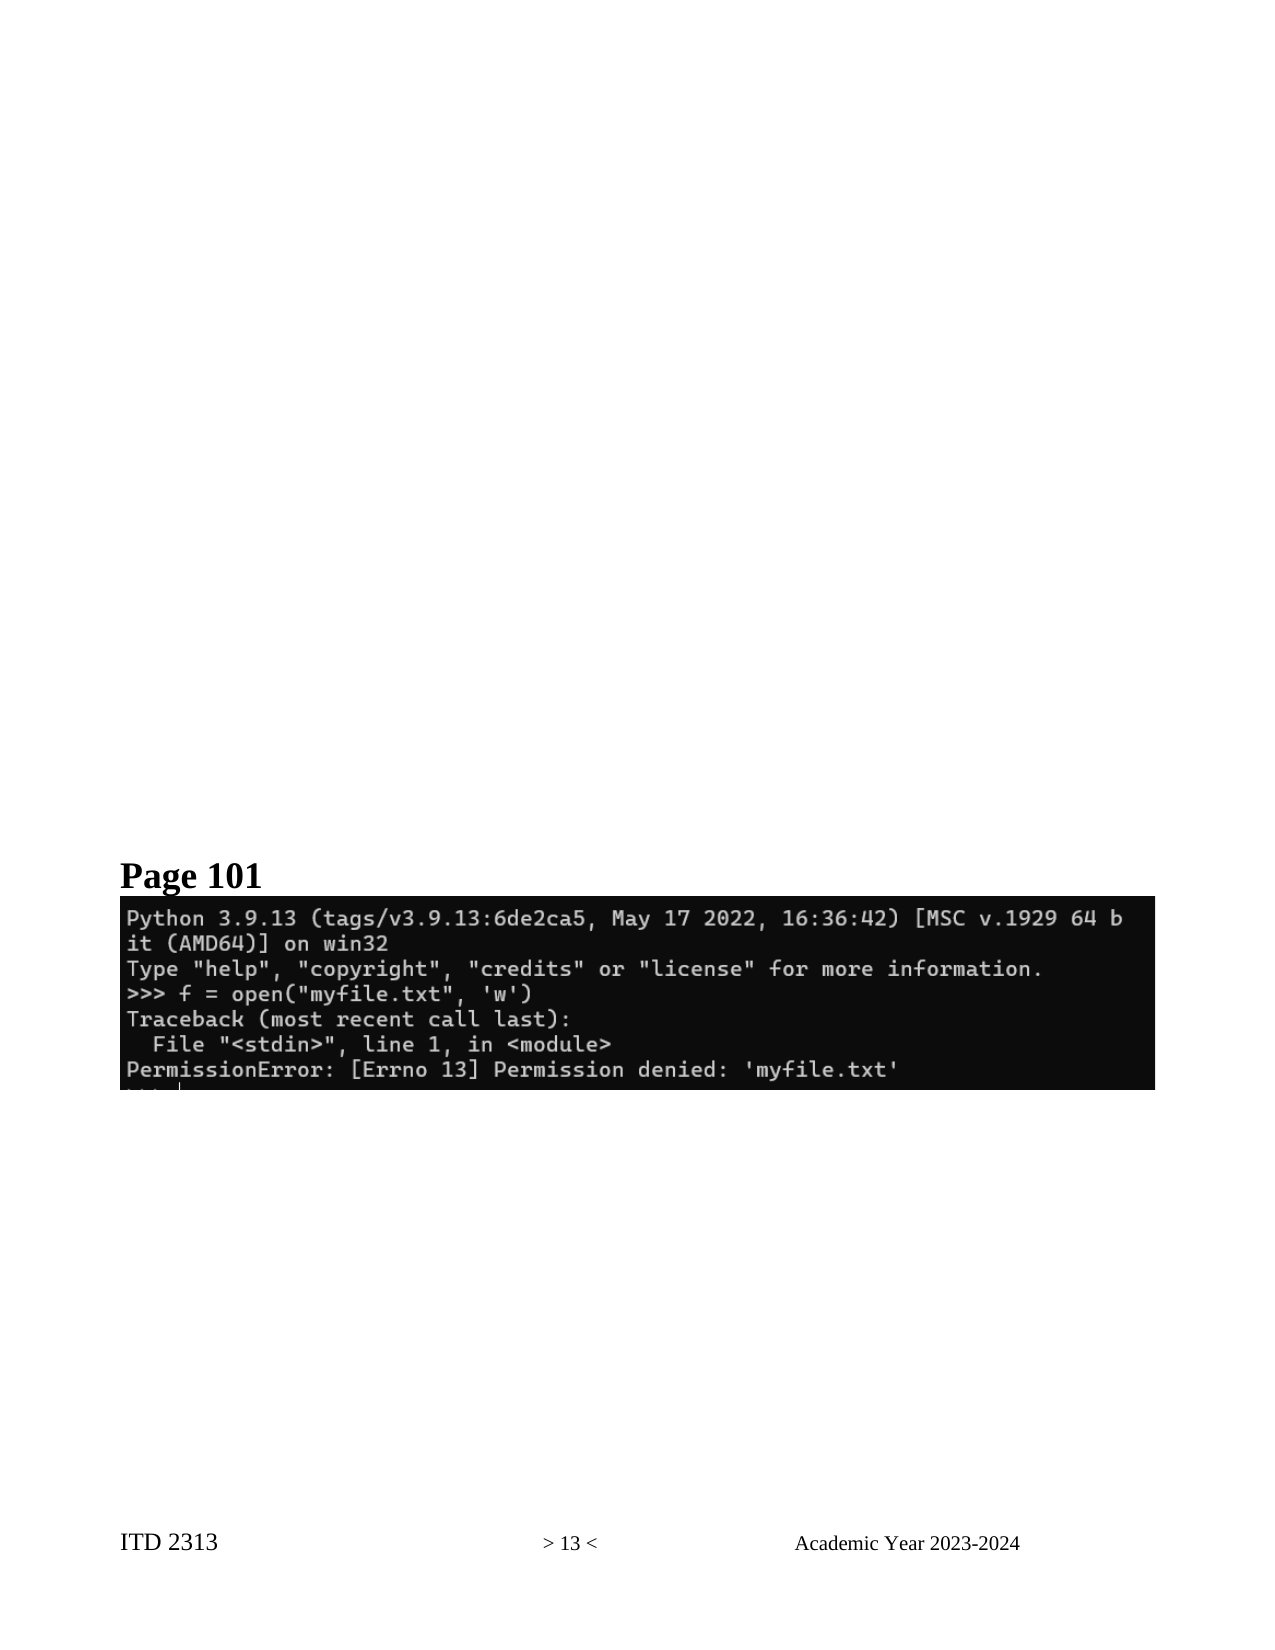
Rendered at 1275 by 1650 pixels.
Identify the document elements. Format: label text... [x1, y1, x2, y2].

picture [120, 896, 1155, 1090]
text Page 101 [120, 853, 1155, 896]
